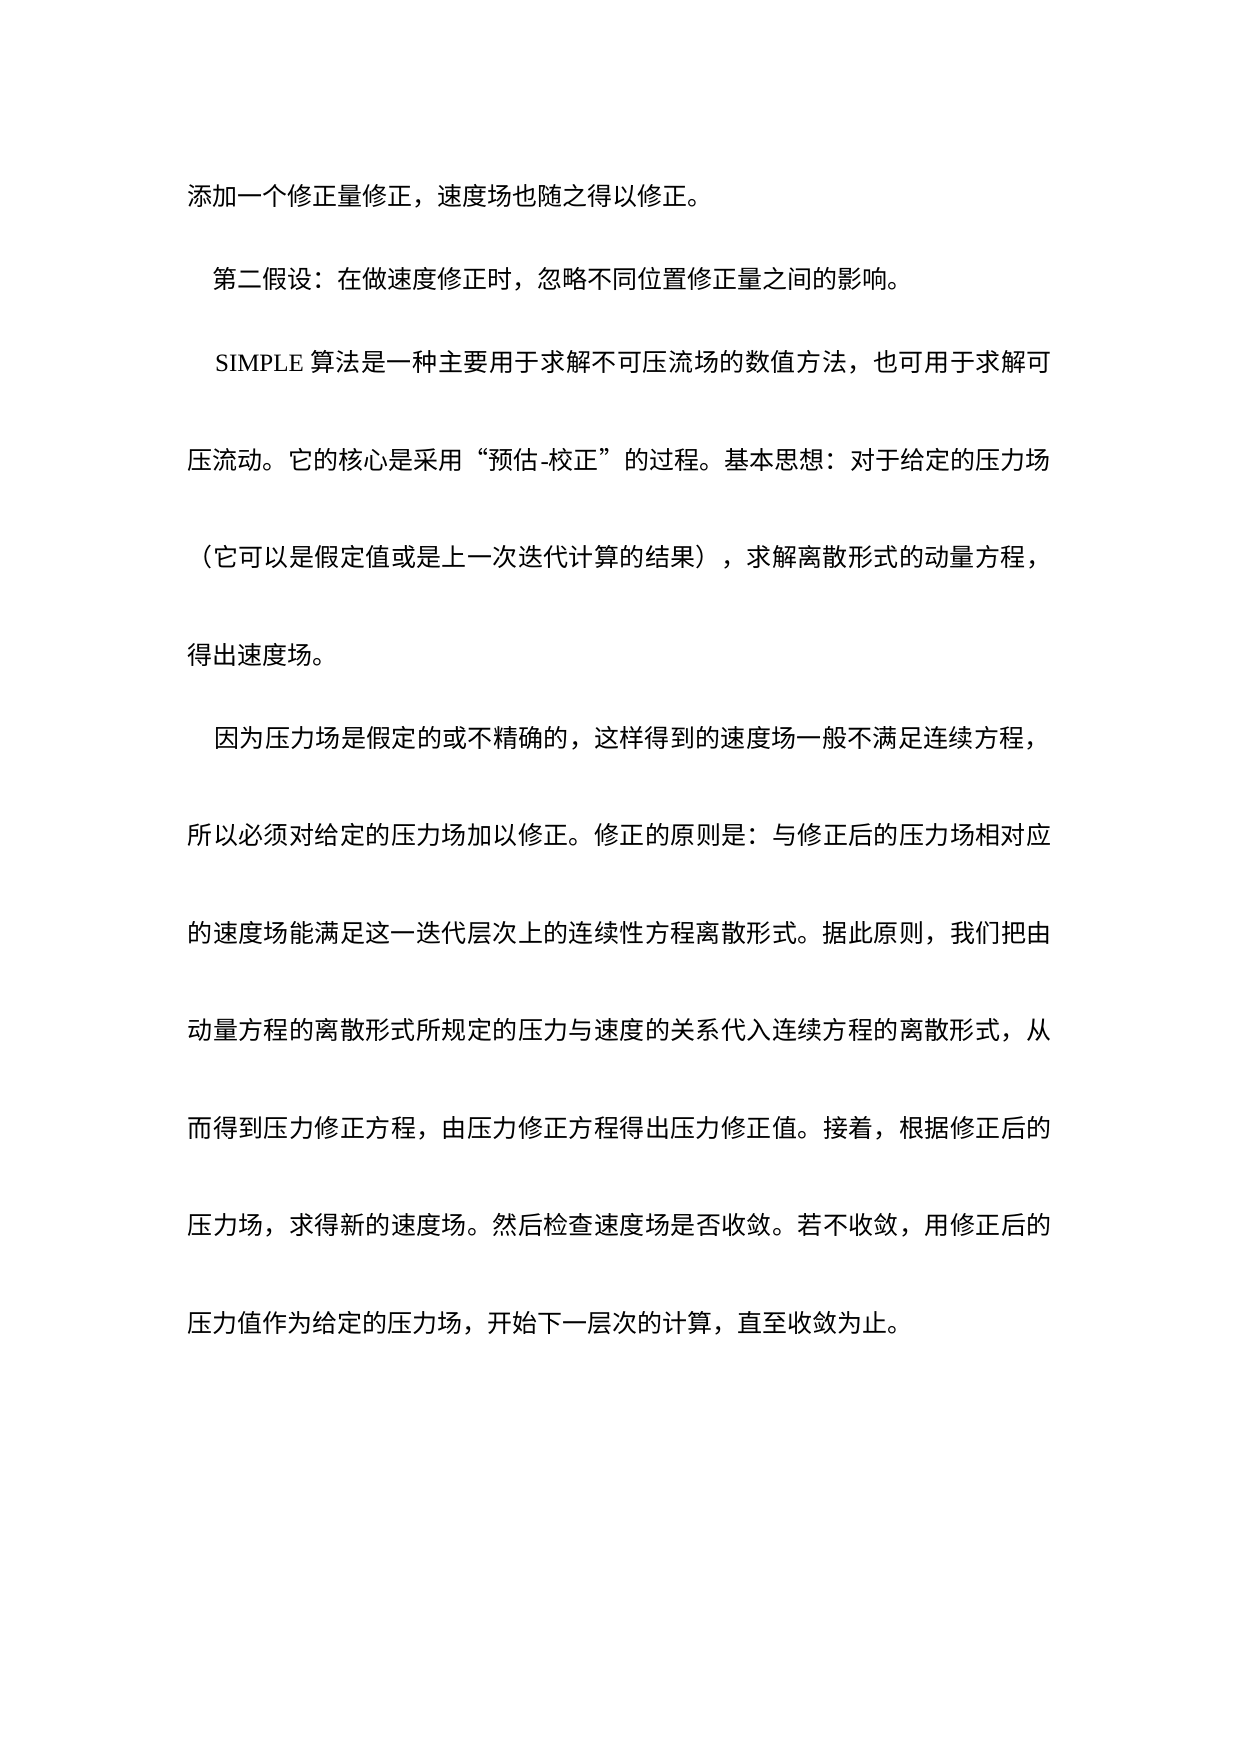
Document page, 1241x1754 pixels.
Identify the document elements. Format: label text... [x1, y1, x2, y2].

text 第二假设：在做速度修正时，忽略不同位置修正量之间的影响。 [187, 245, 1053, 310]
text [187, 162, 1053, 227]
text 因为压力场是假定的或不精确的，这样得到的速度场一般不满足连续方程，所以必须对给定的压力场加以修正。修正的原则是：与修正后的压力场相对应的速度场能满足这一迭代层次上的连续性方程离散形式。据此原则，我们把由动量方程的离散形式所规定的压力与速度的关系代入连续方程的离散形式，从而得到压力修正方程，由压力修正方程得出压力修正值。接着，根据修正后的压力场，求得新的速度场。然后检查速度场是否收敛。若不收敛，用修正后的压力值作为给定的压力场，开始下一层次的计算，直至收敛为止。 [187, 704, 1053, 1354]
text SIMPLE算法是一种主要用于求解不可压流场的数值方法，也可用于求解可压流动。它的核心是采用“预估-校正”的过程。基本思想：对于给定的压力场（它可以是假定值或是上一次迭代计算的结果），求解离散形式的动量方程，得出速度场。 [187, 328, 1053, 686]
